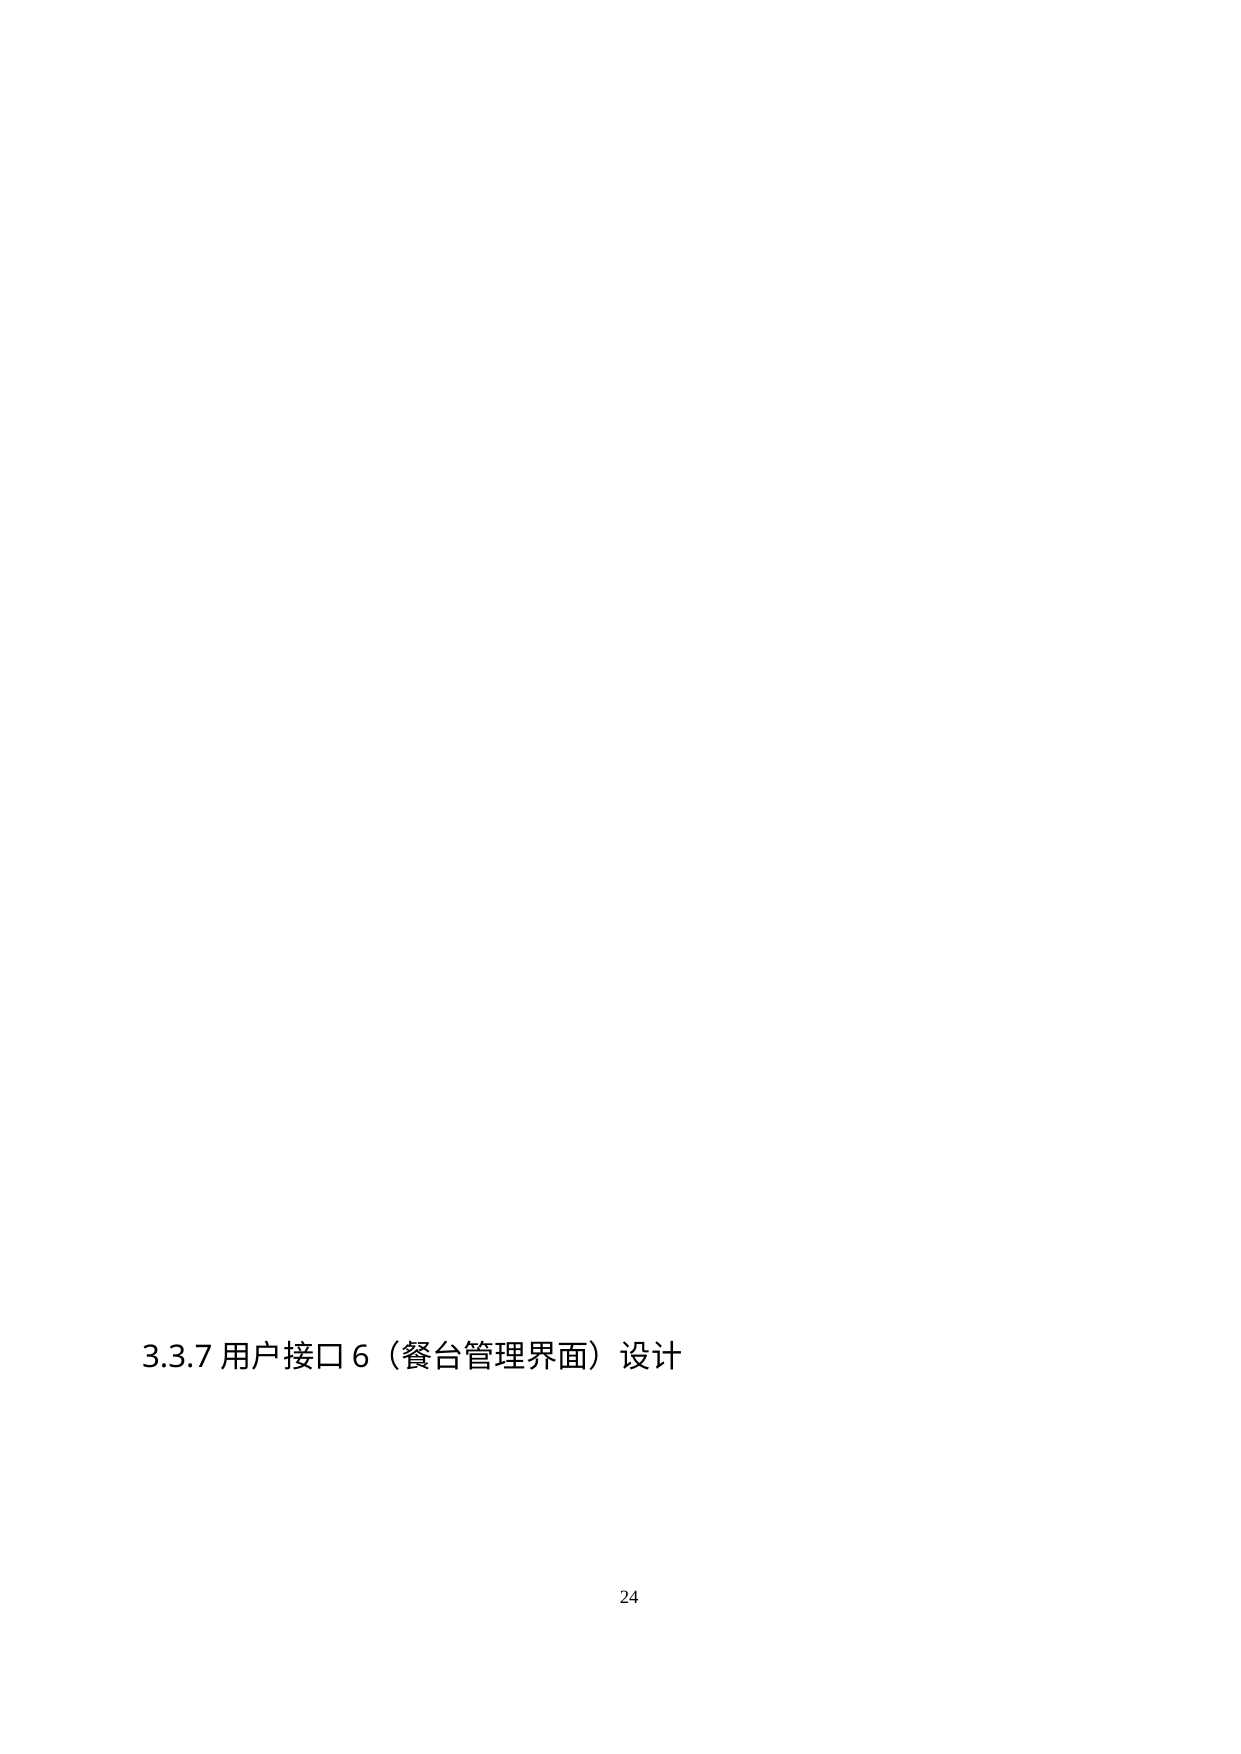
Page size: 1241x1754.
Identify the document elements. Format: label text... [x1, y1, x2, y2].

text 3.3.7 用户接口6（餐台管理界面）设计 [142, 1322, 1116, 1387]
